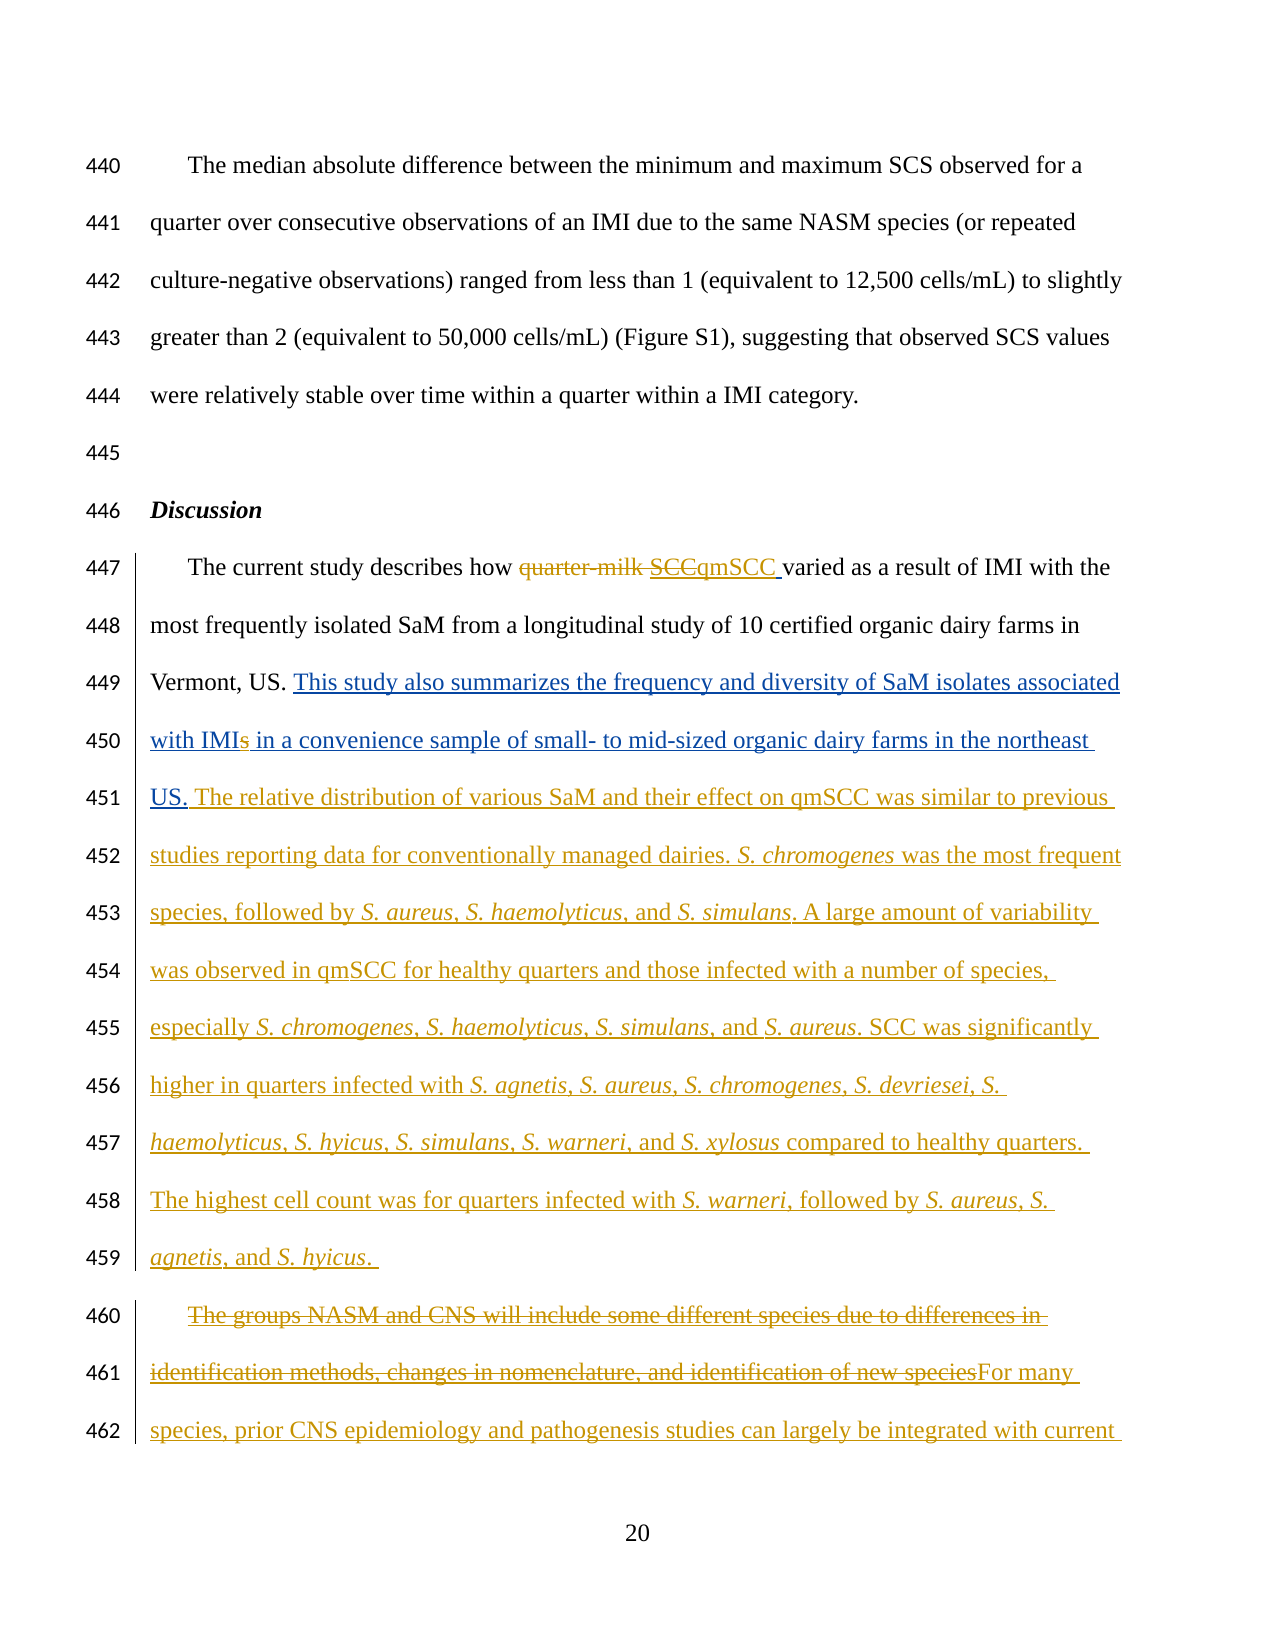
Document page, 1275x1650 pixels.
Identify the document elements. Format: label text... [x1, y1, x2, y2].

text Discussion [150, 495, 1125, 524]
text The current study describes how varied as a result of IMI with the most frequently isolated SaM from a longitudinal study of 10 certified organic dairy farms in Vermont, US. [150, 552, 1125, 1271]
text The median absolute difference between the minimum and maximum SCS observed for a quarter over consecutive observations of an IMI due to the same NASM species (or repeated culture-negative observations) ranged from less than 1 (equivalent to 12,500 cells/mL) to slightly greater than 2 (equivalent to 50,000 cells/mL) (Figure S1), suggesting that observed SCS values were relatively stable over time within a quarter within a IMI category. [150, 150, 1125, 409]
